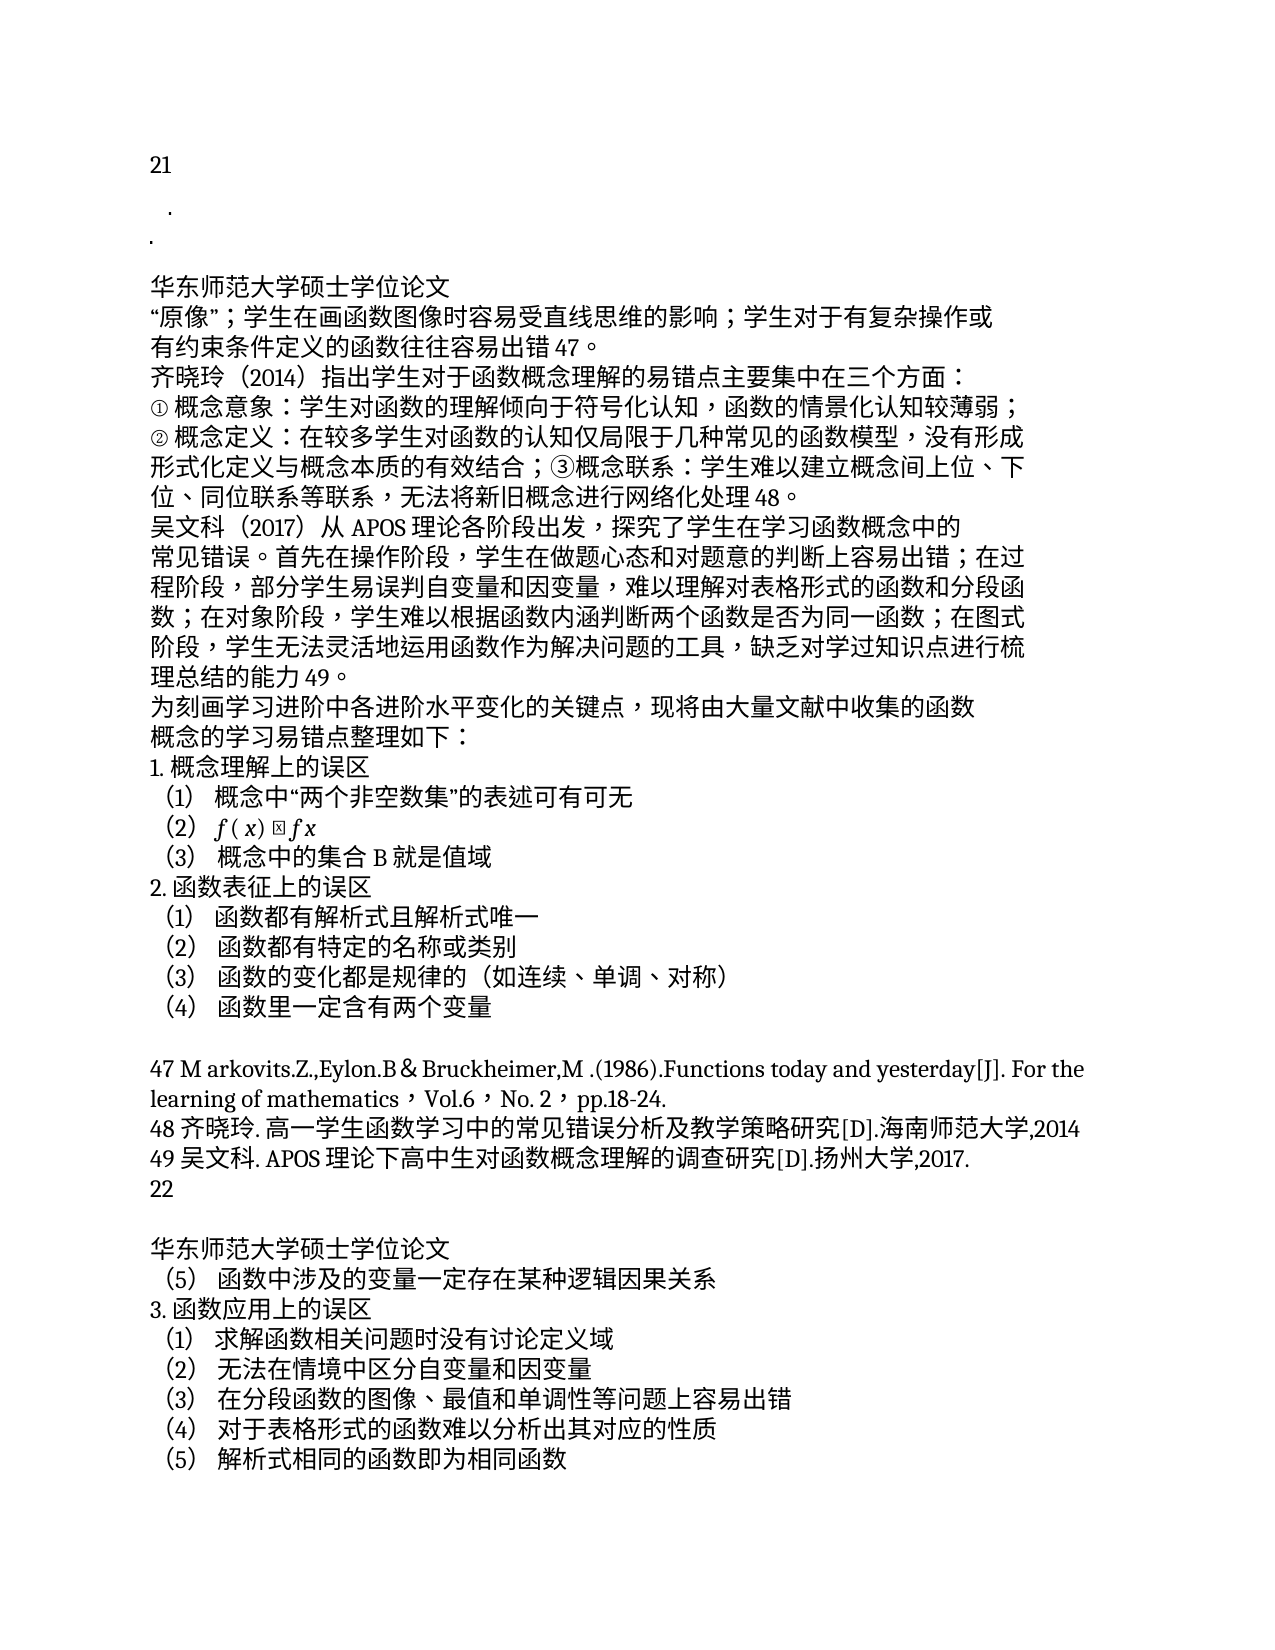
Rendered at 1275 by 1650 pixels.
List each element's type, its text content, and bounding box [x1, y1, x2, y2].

text “原像”；学生在画函数图像时容易受直线思维的影响；学生对于有复杂操作或 [150, 302, 1125, 332]
text （2） 函数都有特定的名称或类别 [150, 932, 1125, 962]
text 3. 函数应用上的误区 [150, 1295, 1125, 1325]
text 华东师范大学硕士学位论文 [150, 1235, 1125, 1265]
text 数；在对象阶段，学生难以根据函数内涵判断两个函数是否为同一函数；在图式 [150, 602, 1125, 632]
text （1） 求解函数相关问题时没有讨论定义域 [150, 1325, 1125, 1355]
text （3） 概念中的集合 B 就是值域 [150, 842, 1125, 872]
text 1. 概念理解上的误区 [150, 752, 1125, 782]
text 阶段，学生无法灵活地运用函数作为解决问题的工具，缺乏对学过知识点进行梳 [150, 632, 1125, 662]
text （3） 在分段函数的图像、最值和单调性等问题上容易出错 [150, 1385, 1125, 1415]
text 形式化定义与概念本质的有效结合；③概念联系：学生难以建立概念间上位、下 [150, 452, 1125, 482]
text 吴文科（2017）从 APOS 理论各阶段出发，探究了学生在学习函数概念中的 [150, 512, 1125, 542]
text （2） f ( x)  f x [150, 812, 1125, 842]
text 有约束条件定义的函数往往容易出错47。 [150, 332, 1125, 362]
text 概念的学习易错点整理如下： [150, 722, 1125, 752]
text （1） 函数都有解析式且解析式唯一 [150, 902, 1125, 932]
text ①概念意象：学生对函数的理解倾向于符号化认知，函数的情景化认知较薄弱； [150, 392, 1125, 422]
text 位、同位联系等联系，无法将新旧概念进行网络化处理48。 [150, 482, 1125, 512]
text ②概念定义：在较多学生对函数的认知仅局限于几种常见的函数模型，没有形成 [150, 422, 1125, 452]
text （4） 对于表格形式的函数难以分析出其对应的性质 [150, 1415, 1125, 1445]
text 为刻画学习进阶中各进阶水平变化的关键点，现将由大量文献中收集的函数 [150, 692, 1125, 722]
text 程阶段，部分学生易误判自变量和因变量，难以理解对表格形式的函数和分段函 [150, 572, 1125, 602]
text 49 吴文科. APOS 理论下高中生对函数概念理解的调查研究[D].扬州大学,2017. [150, 1144, 1125, 1174]
text 齐晓玲（2014）指出学生对于函数概念理解的易错点主要集中在三个方面： [150, 362, 1125, 392]
text （3） 函数的变化都是规律的（如连续、单调、对称） [150, 962, 1125, 992]
text （1） 概念中“两个非空数集”的表述可有可无 [150, 782, 1125, 812]
text （5） 函数中涉及的变量一定存在某种逻辑因果关系 [150, 1265, 1125, 1295]
text （2） 无法在情境中区分自变量和因变量 [150, 1355, 1125, 1385]
text 22 [150, 1174, 1125, 1204]
text 2. 函数表征上的误区 [150, 872, 1125, 902]
text （5） 解析式相同的函数即为相同函数 [150, 1445, 1125, 1475]
text （4） 函数里一定含有两个变量 [150, 992, 1125, 1022]
text 理总结的能力49。 [150, 662, 1125, 692]
text 华东师范大学硕士学位论文 [150, 272, 1125, 302]
text 常见错误。首先在操作阶段，学生在做题心态和对题意的判断上容易出错；在过 [150, 542, 1125, 572]
text 47 M arkovits.Z.,Eylon.B＆Bruckheimer,M .(1986).Functions today and yesterday[J]. For the learning of mathematics，Vol.6，No. 2，pp.18-24. [150, 1054, 1125, 1114]
text 48 齐晓玲. 高一学生函数学习中的常见错误分析及教学策略研究[D].海南师范大学,2014 [150, 1114, 1125, 1144]
text 21 [150, 150, 1125, 180]
